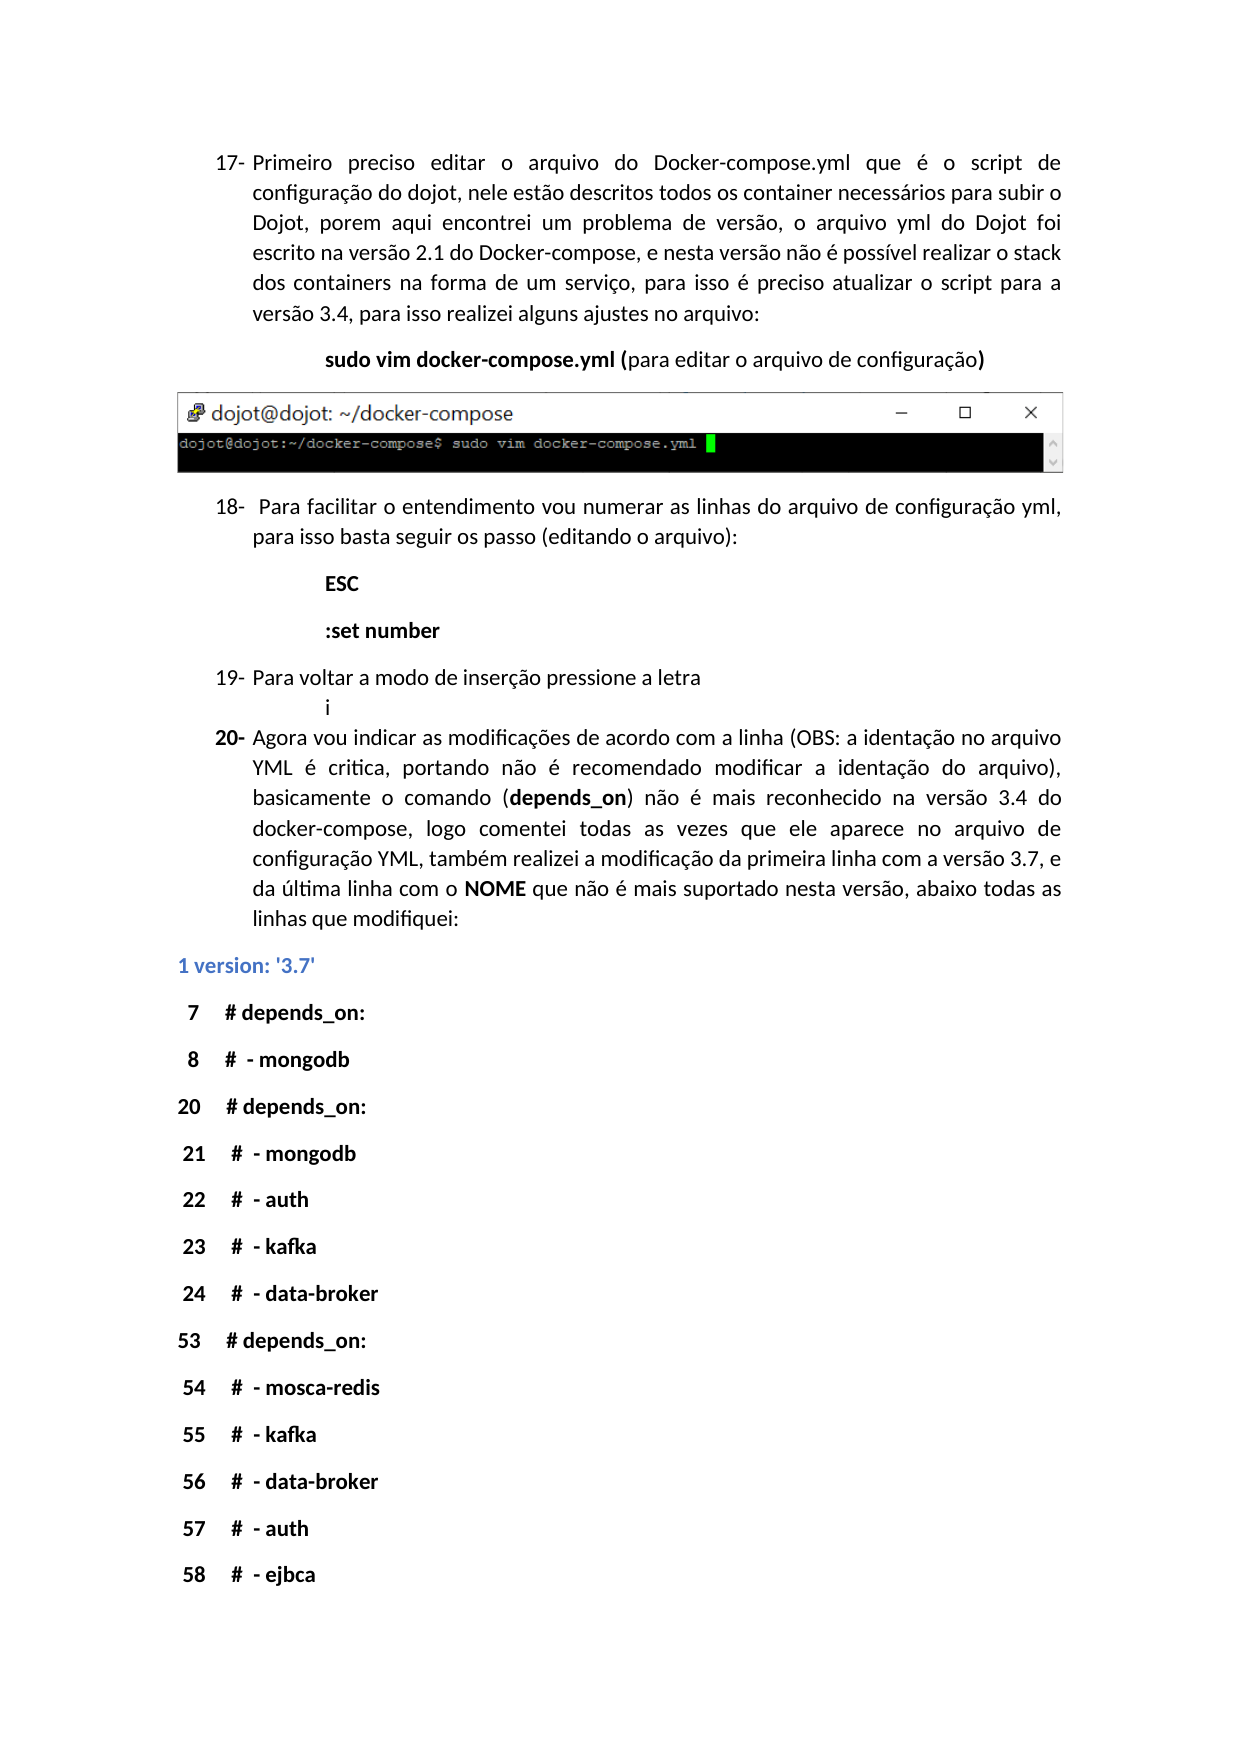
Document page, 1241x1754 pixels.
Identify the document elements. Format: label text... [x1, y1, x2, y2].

text 56 # - data-broker [177, 1467, 1063, 1495]
text 20 # depends_on: [177, 1092, 1063, 1120]
picture [177, 392, 1064, 473]
list Primeiro preciso editar o arquivo do Docker-compose.yml que é o script de configuração do dojot, nele estão descritos todos os container necessários para subir o Dojot, porem aqui encontrei um problema de versão, o arquivo yml do Dojot foi escrito na versão 2.1 do Docker-compose, e nesta versão não é possível realizar o stack dos containers na forma de um serviço, para isso é preciso atualizar o script para a versão 3.4, para isso realizei alguns ajustes no arquivo: [215, 148, 1063, 327]
text ESC [251, 569, 1063, 597]
text 22 # - auth [177, 1186, 1063, 1213]
text 23 # - kafka [177, 1232, 1063, 1260]
list Agora vou indicar as modificações de acordo com a linha (OBS: a identação no arquivo YML é critica, portando não é recomendado modificar a identação do arquivo), basicamente o comando (depends_on) não é mais reconhecido na versão 3.4 do docker-compose, logo comentei todas as vezes que ele aparece no arquivo de configuração YML, também realizei a modificação da primeira linha com a versão 3.7, e da última linha com o NOME que não é mais suportado nesta versão, abaixo todas as linhas que modifiquei: [215, 723, 1063, 932]
text 57 # - auth [177, 1514, 1063, 1542]
text 1 version: '3.7' [177, 951, 1063, 979]
list Para facilitar o entendimento vou numerar as linhas do arquivo de configuração yml, para isso basta seguir os passo (editando o arquivo): [215, 492, 1063, 550]
list Para voltar a modo de inserção pressione a letra [215, 663, 1063, 691]
text 55 # - kafka [177, 1420, 1063, 1448]
text 8 # - mongodb [177, 1045, 1063, 1073]
text sudo vim docker-compose.yml (para editar o arquivo de configuração) [288, 346, 1063, 373]
text 24 # - data-broker [177, 1279, 1063, 1307]
text :set number [177, 616, 1063, 644]
text 58 # - ejbca [177, 1561, 1063, 1588]
text 54 # - mosca-redis [177, 1373, 1063, 1401]
text 7 # depends_on: [177, 998, 1063, 1026]
list i [325, 693, 1063, 721]
text 21 # - mongodb [177, 1139, 1063, 1167]
text 53 # depends_on: [177, 1326, 1063, 1354]
